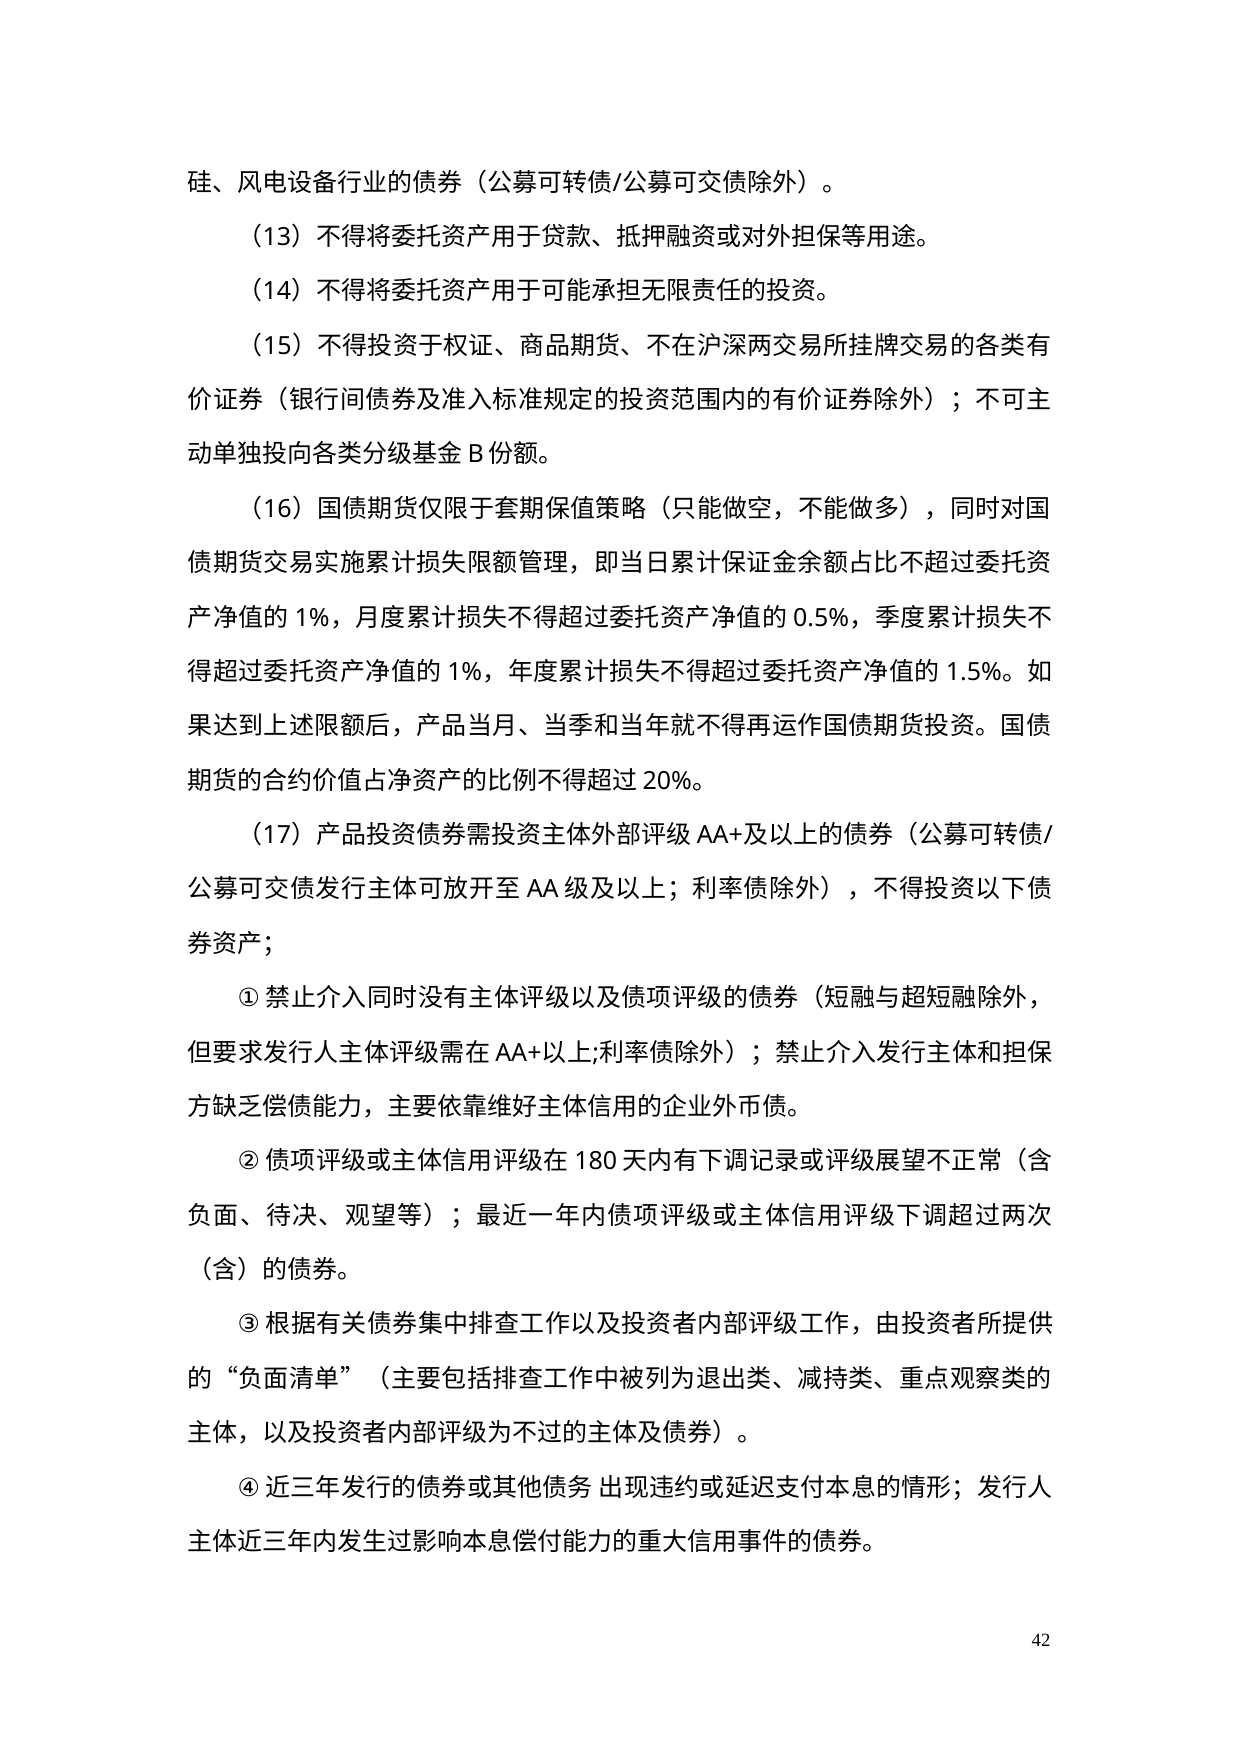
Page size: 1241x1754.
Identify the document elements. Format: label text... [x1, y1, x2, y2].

text （15）不得投资于权证、商品期货、不在沪深两交易所挂牌交易的各类有价证券（银行间债券及准入标准规定的投资范围内的有价证券除外）；不可主动单独投向各类分级基金B份额。 [187, 325, 1053, 470]
text （14）不得将委托资产用于可能承担无限责任的投资。 [187, 271, 1053, 307]
text （17）产品投资债券需投资主体外部评级AA+及以上的债券（公募可转债/公募可交债发行主体可放开至AA级及以上；利率债除外），不得投资以下债券资产； [187, 814, 1053, 959]
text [187, 162, 1053, 198]
text ④近三年发行的债券或其他债务 出现违约或延迟支付本息的情形；发行人主体近三年内发生过影响本息偿付能力的重大信用事件的债券。 [187, 1467, 1053, 1558]
text （16）国债期货仅限于套期保值策略（只能做空，不能做多），同时对国债期货交易实施累计损失限额管理，即当日累计保证金余额占比不超过委托资产净值的1%，月度累计损失不得超过委托资产净值的0.5%，季度累计损失不得超过委托资产净值的1%，年度累计损失不得超过委托资产净值的1.5%。如果达到上述限额后，产品当月、当季和当年就不得再运作国债期货投资。国债期货的合约价值占净资产的比例不得超过20%。 [187, 488, 1053, 796]
text ③根据有关债券集中排查工作以及投资者内部评级工作，由投资者所提供的“负面清单”（主要包括排查工作中被列为退出类、减持类、重点观察类的主体，以及投资者内部评级为不过的主体及债券）。 [187, 1304, 1053, 1449]
text ②债项评级或主体信用评级在180天内有下调记录或评级展望不正常（含负面、待决、观望等）；最近一年内债项评级或主体信用评级下调超过两次（含）的债券。 [187, 1141, 1053, 1286]
text ①禁止介入同时没有主体评级以及债项评级的债券（短融与超短融除外，但要求发行人主体评级需在AA+以上;利率债除外）；禁止介入发行主体和担保方缺乏偿债能力，主要依靠维好主体信用的企业外币债。 [187, 978, 1053, 1123]
text （13）不得将委托资产用于贷款、抵押融资或对外担保等用途。 [187, 216, 1053, 253]
